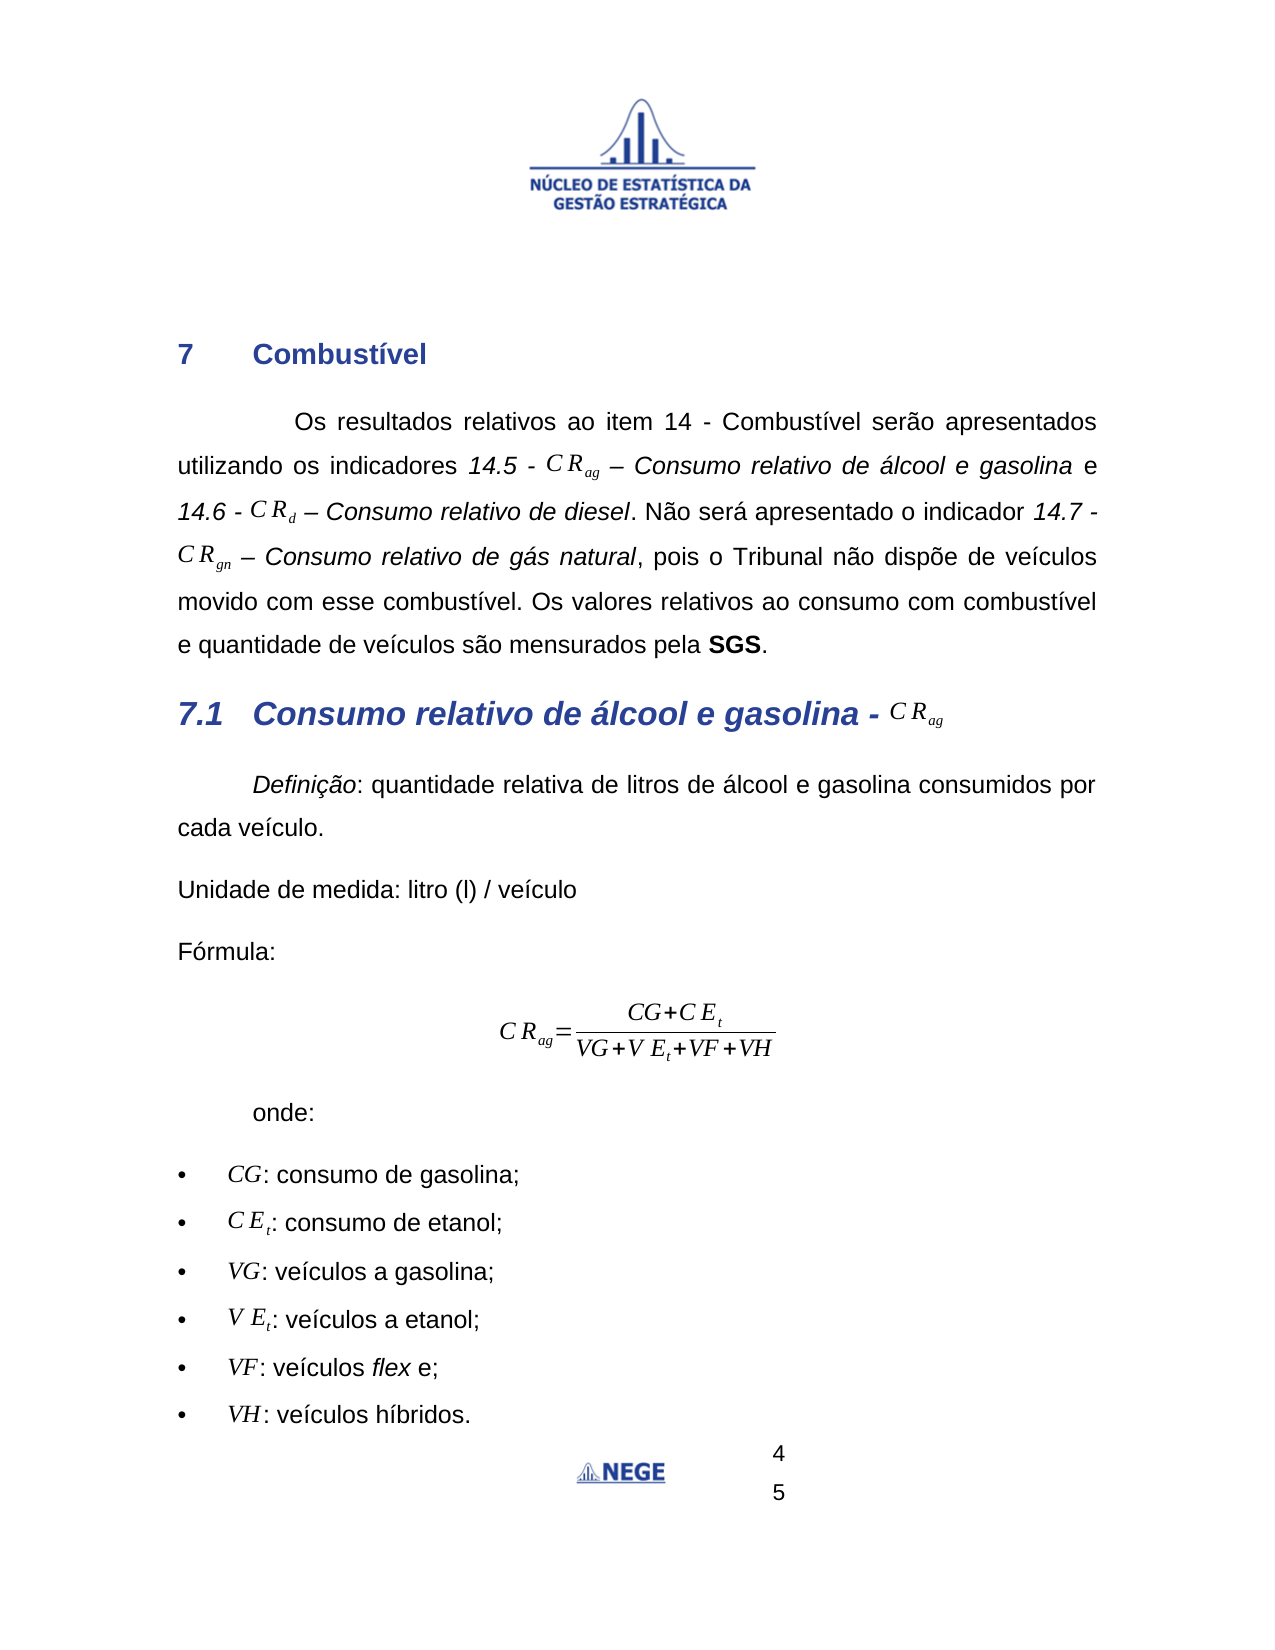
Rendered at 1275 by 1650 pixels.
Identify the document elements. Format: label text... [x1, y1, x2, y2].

text Unidade de medida: litro (l) / veículo [177, 875, 1098, 904]
list : veículos a gasolina; [177, 1257, 1098, 1285]
subtitle 7 Combustível [177, 337, 1098, 371]
list : veículos flex e; [177, 1353, 1098, 1382]
list : veículos híbridos. [177, 1400, 1098, 1429]
list : consumo de etanol; [177, 1207, 1098, 1238]
text Os resultados relativos ao item 14 - Combustível serão apresentados utilizando os indicadores 14.5 - – Consumo relativo de álcool e gasolina e 14.6 - – Consumo relativo de diesel. Não será apresentado o indicador 14.7 - – Consumo relativo de gás natural, pois o Tribunal não dispõe de veículos movido com esse combustível. Os valores relativos ao consumo com combustível e quantidade de veículos são mensurados pela SGS. [177, 406, 1098, 659]
text Definição: quantidade relativa de litros de álcool e gasolina consumidos por cada veículo. [177, 770, 1098, 842]
picture [571, 1457, 669, 1489]
list : consumo de gasolina; [177, 1160, 1098, 1189]
text onde: [177, 1098, 1098, 1127]
subtitle 7.1 Consumo relativo de álcool e gasolina - [177, 694, 1098, 732]
picture [501, 75, 774, 230]
text Fórmula: [177, 937, 1098, 966]
list : veículos a etanol; [177, 1303, 1098, 1335]
